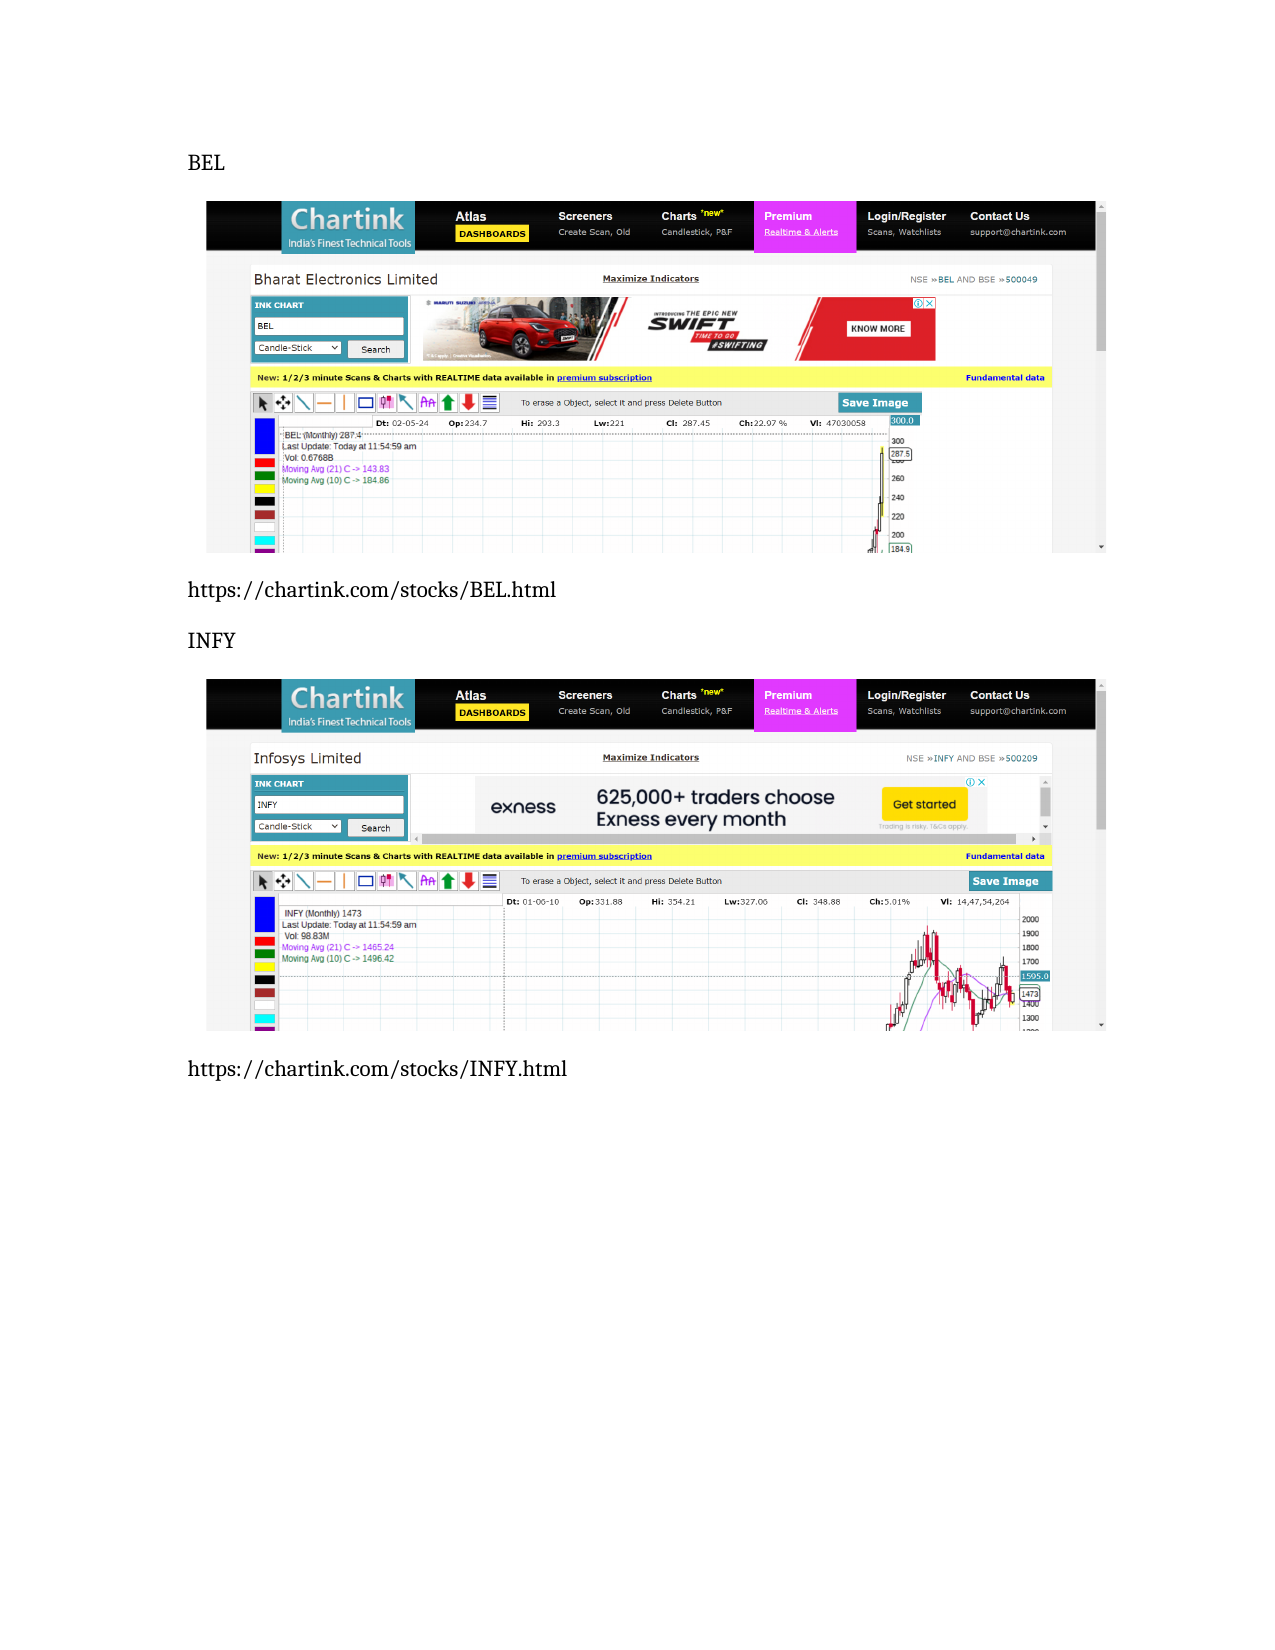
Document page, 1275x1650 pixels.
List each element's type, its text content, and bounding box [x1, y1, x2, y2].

text https://chartink.com/stocks/BEL.html [187, 577, 1087, 604]
text INFY [187, 628, 1087, 655]
text https://chartink.com/stocks/INFY.html [187, 1056, 1087, 1082]
picture [206, 679, 1107, 1031]
picture [206, 201, 1107, 553]
text BEL [187, 150, 1087, 176]
